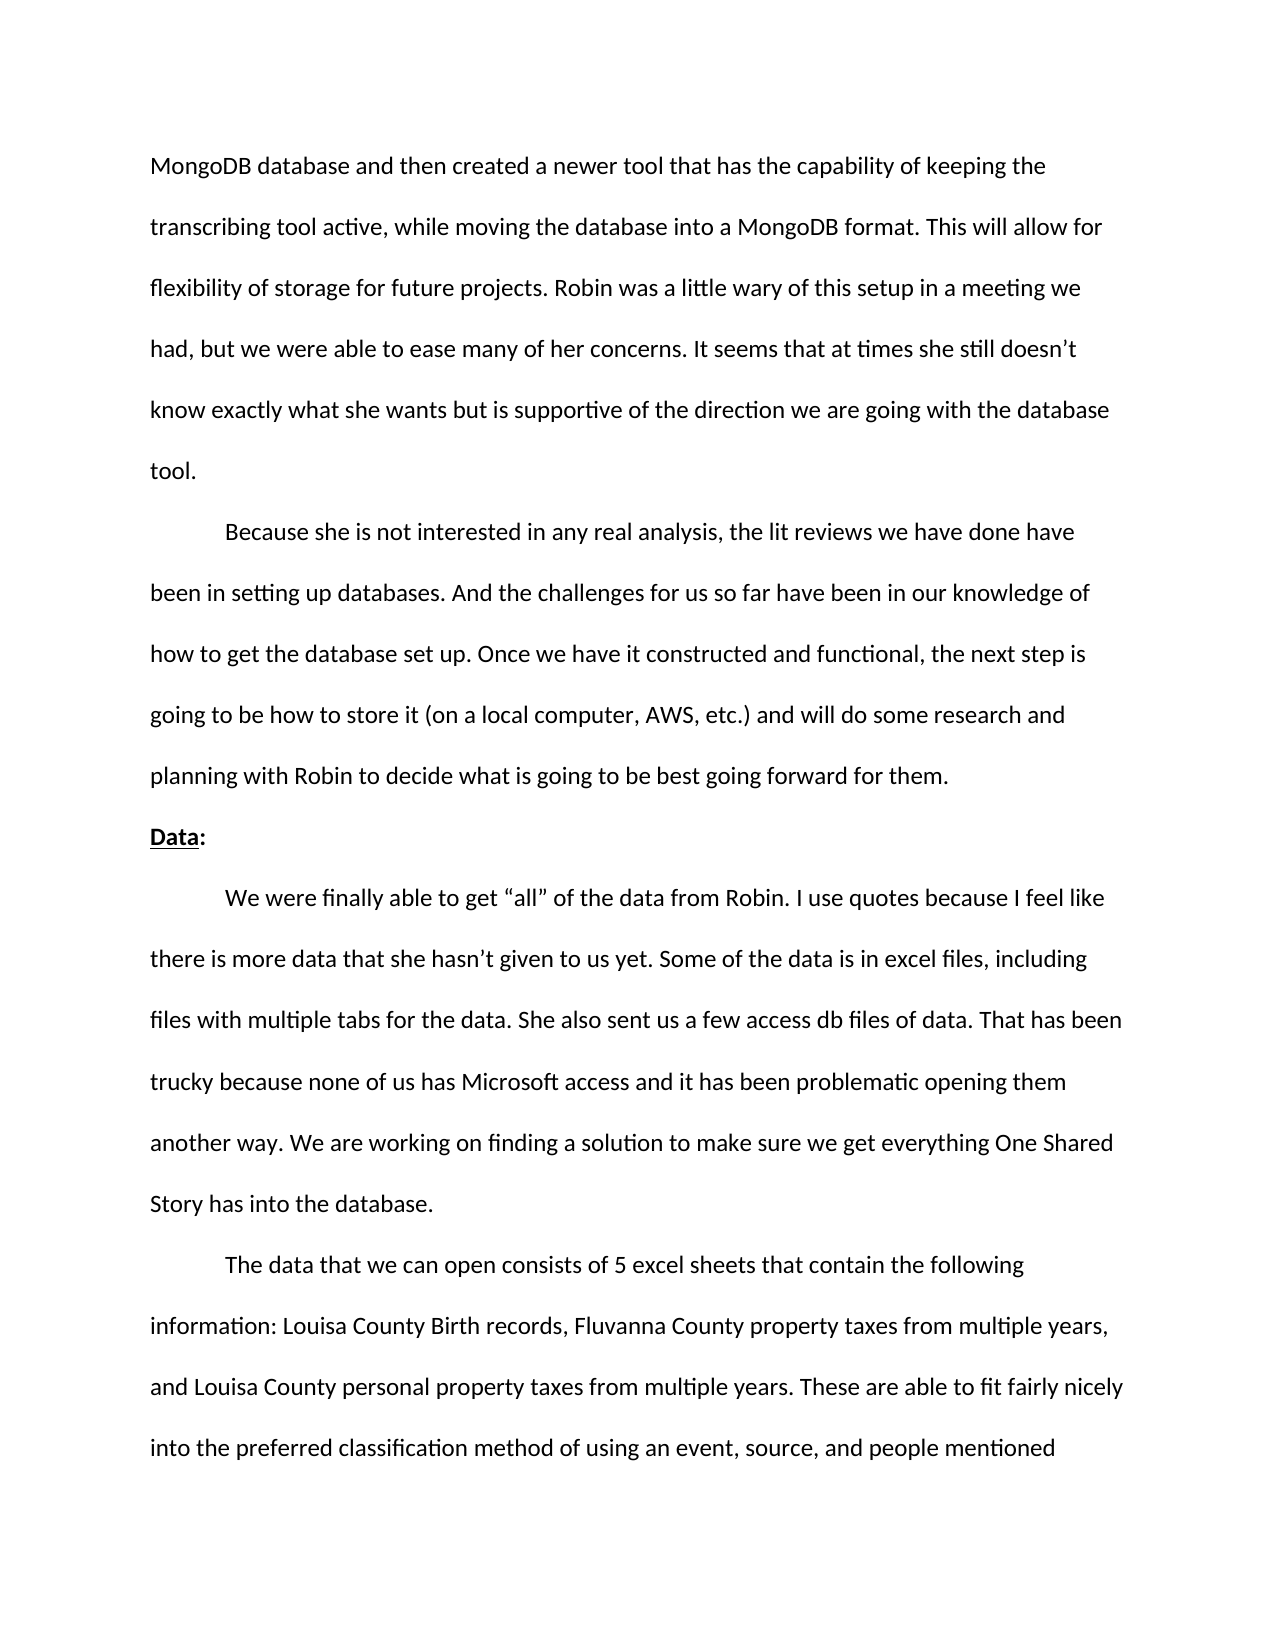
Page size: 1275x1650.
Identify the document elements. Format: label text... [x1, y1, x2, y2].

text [150, 150, 1125, 486]
text Because she is not interested in any real analysis, the lit reviews we have done have been in setting up databases. And the challenges for us so far have been in our knowledge of how to get the database set up. Once we have it constructed and functional, the next step is going to be how to store it (on a local computer, AWS, etc.) and will do some research and planning with Robin to decide what is going to be best going forward for them. [150, 516, 1125, 791]
text Data: [150, 821, 1125, 852]
text We were finally able to get “all” of the data from Robin. I use quotes because I feel like there is more data that she hasn’t given to us yet. Some of the data is in excel files, including files with multiple tabs for the data. She also sent us a few access db files of data. That has been trucky because none of us has Microsoft access and it has been problematic opening them another way. We are working on finding a solution to make sure we get everything One Shared Story has into the database. [150, 882, 1125, 1218]
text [150, 1249, 1125, 1462]
